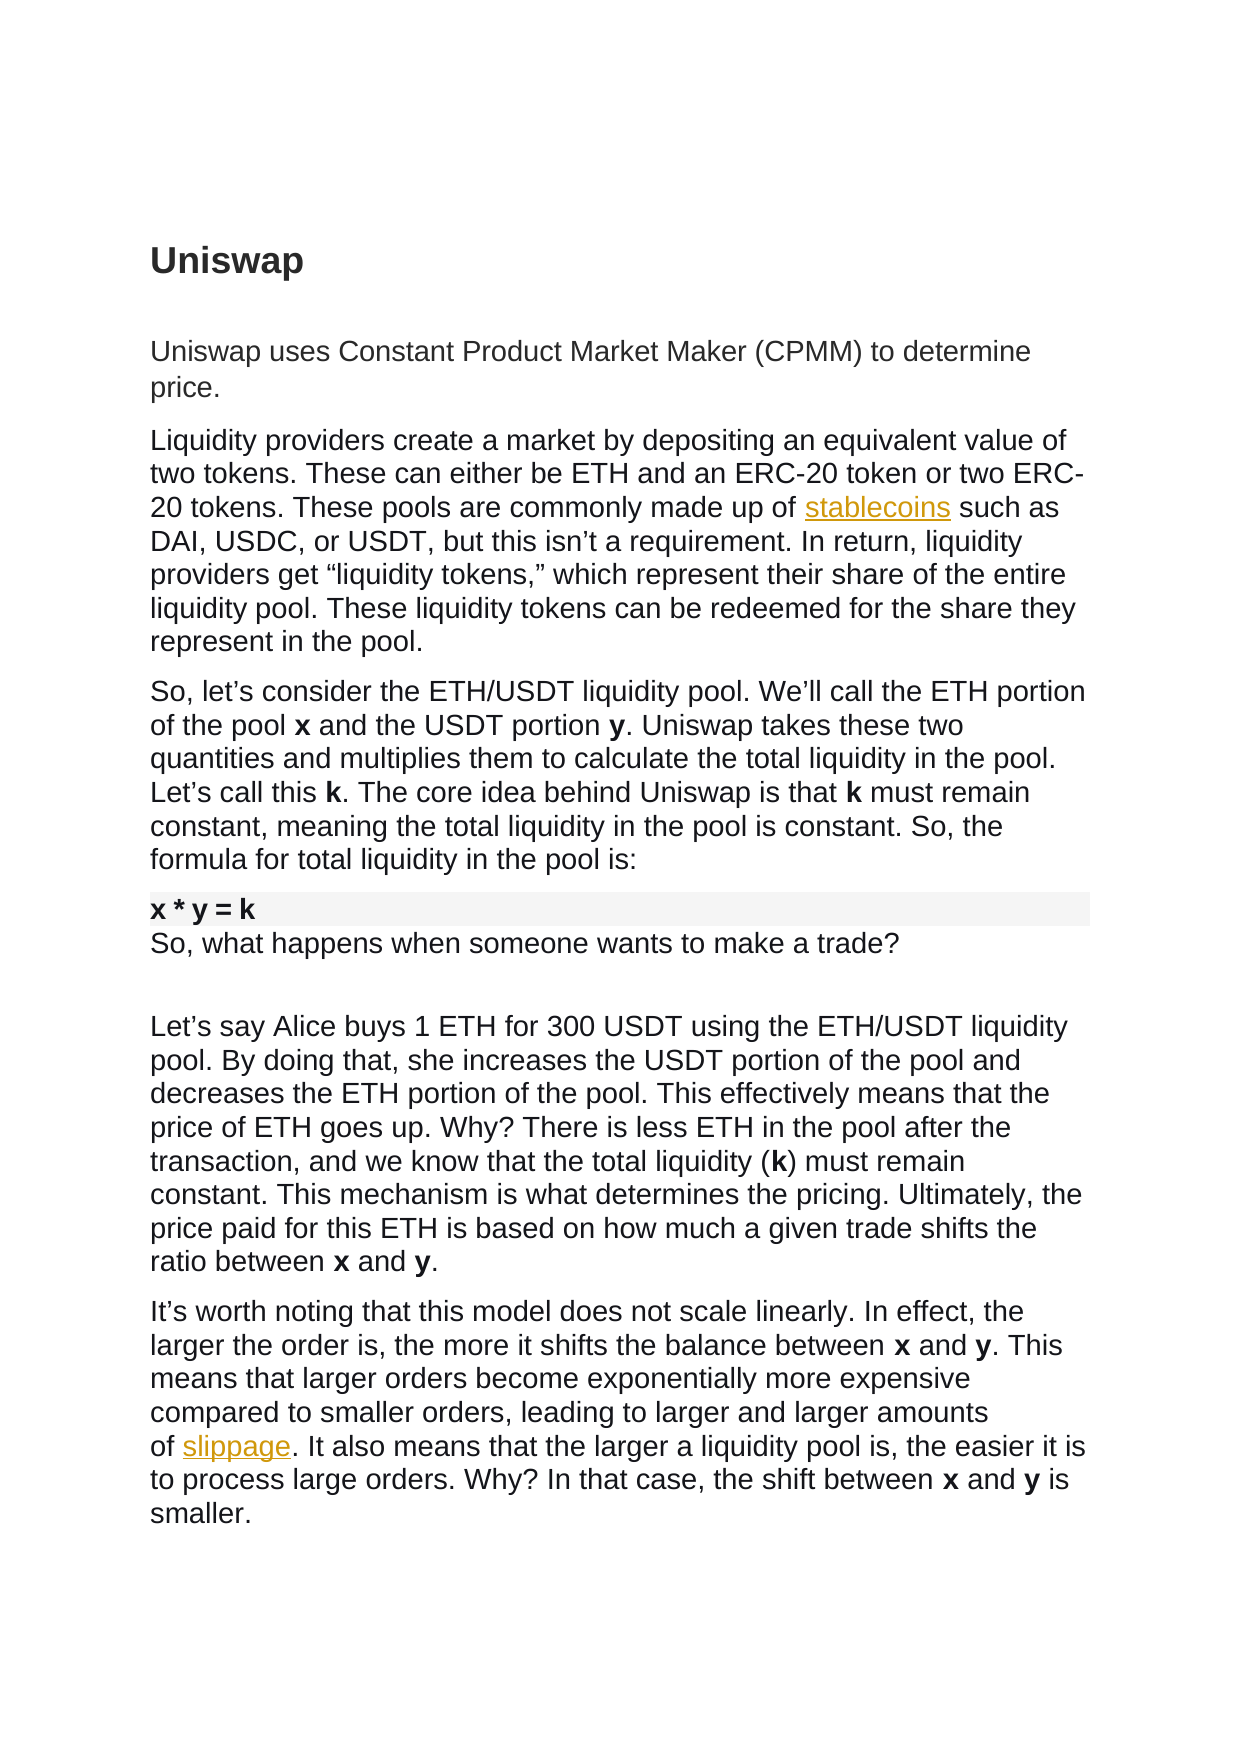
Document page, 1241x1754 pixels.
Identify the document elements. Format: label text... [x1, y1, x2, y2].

text So, what happens when someone wants to make a trade? [150, 926, 1090, 959]
text x * y = k [150, 892, 1090, 926]
text It’s worth noting that this model does not scale linearly. In effect, the larger the order is, the more it shifts the balance between x and y. This means that larger orders become exponentially more expensive compared to smaller orders, leading to larger and larger amounts of slippage. It also means that the larger a liquidity pool is, the easier it is to process large orders. Why? In that case, the shift between x and y is smaller. [150, 1294, 1090, 1529]
text Liquidity providers create a market by depositing an equivalent value of two tokens. These can either be ETH and an ERC-20 token or two ERC-20 tokens. These pools are commonly made up of stablecoins such as DAI, USDC, or USDT, but this isn’t a requirement. In return, liquidity providers get “liquidity tokens,” which represent their share of the entire liquidity pool. These liquidity tokens can be redeemed for the share they represent in the pool. [150, 423, 1090, 658]
text Uniswap uses Constant Product Market Maker (CPMM) to determine price. [150, 334, 1090, 404]
text Let’s say Alice buys 1 ETH for 300 USDT using the ETH/USDT liquidity pool. By doing that, she increases the USDT portion of the pool and decreases the ETH portion of the pool. This effectively means that the price of ETH goes up. Why? There is less ETH in the pool after the transaction, and we know that the total liquidity (k) must remain constant. This mechanism is what determines the pricing. Ultimately, the price paid for this ETH is based on how much a given trade shifts the ratio between x and y. [150, 1009, 1090, 1278]
subtitle Uniswap [150, 237, 1090, 281]
text So, let’s consider the ETH/USDT liquidity pool. We’ll call the ETH portion of the pool x and the USDT portion y. Uniswap takes these two quantities and multiplies them to calculate the total liquidity in the pool. Let’s call this k. The core idea behind Uniswap is that k must remain constant, meaning the total liquidity in the pool is constant. So, the formula for total liquidity in the pool is: [150, 674, 1090, 876]
